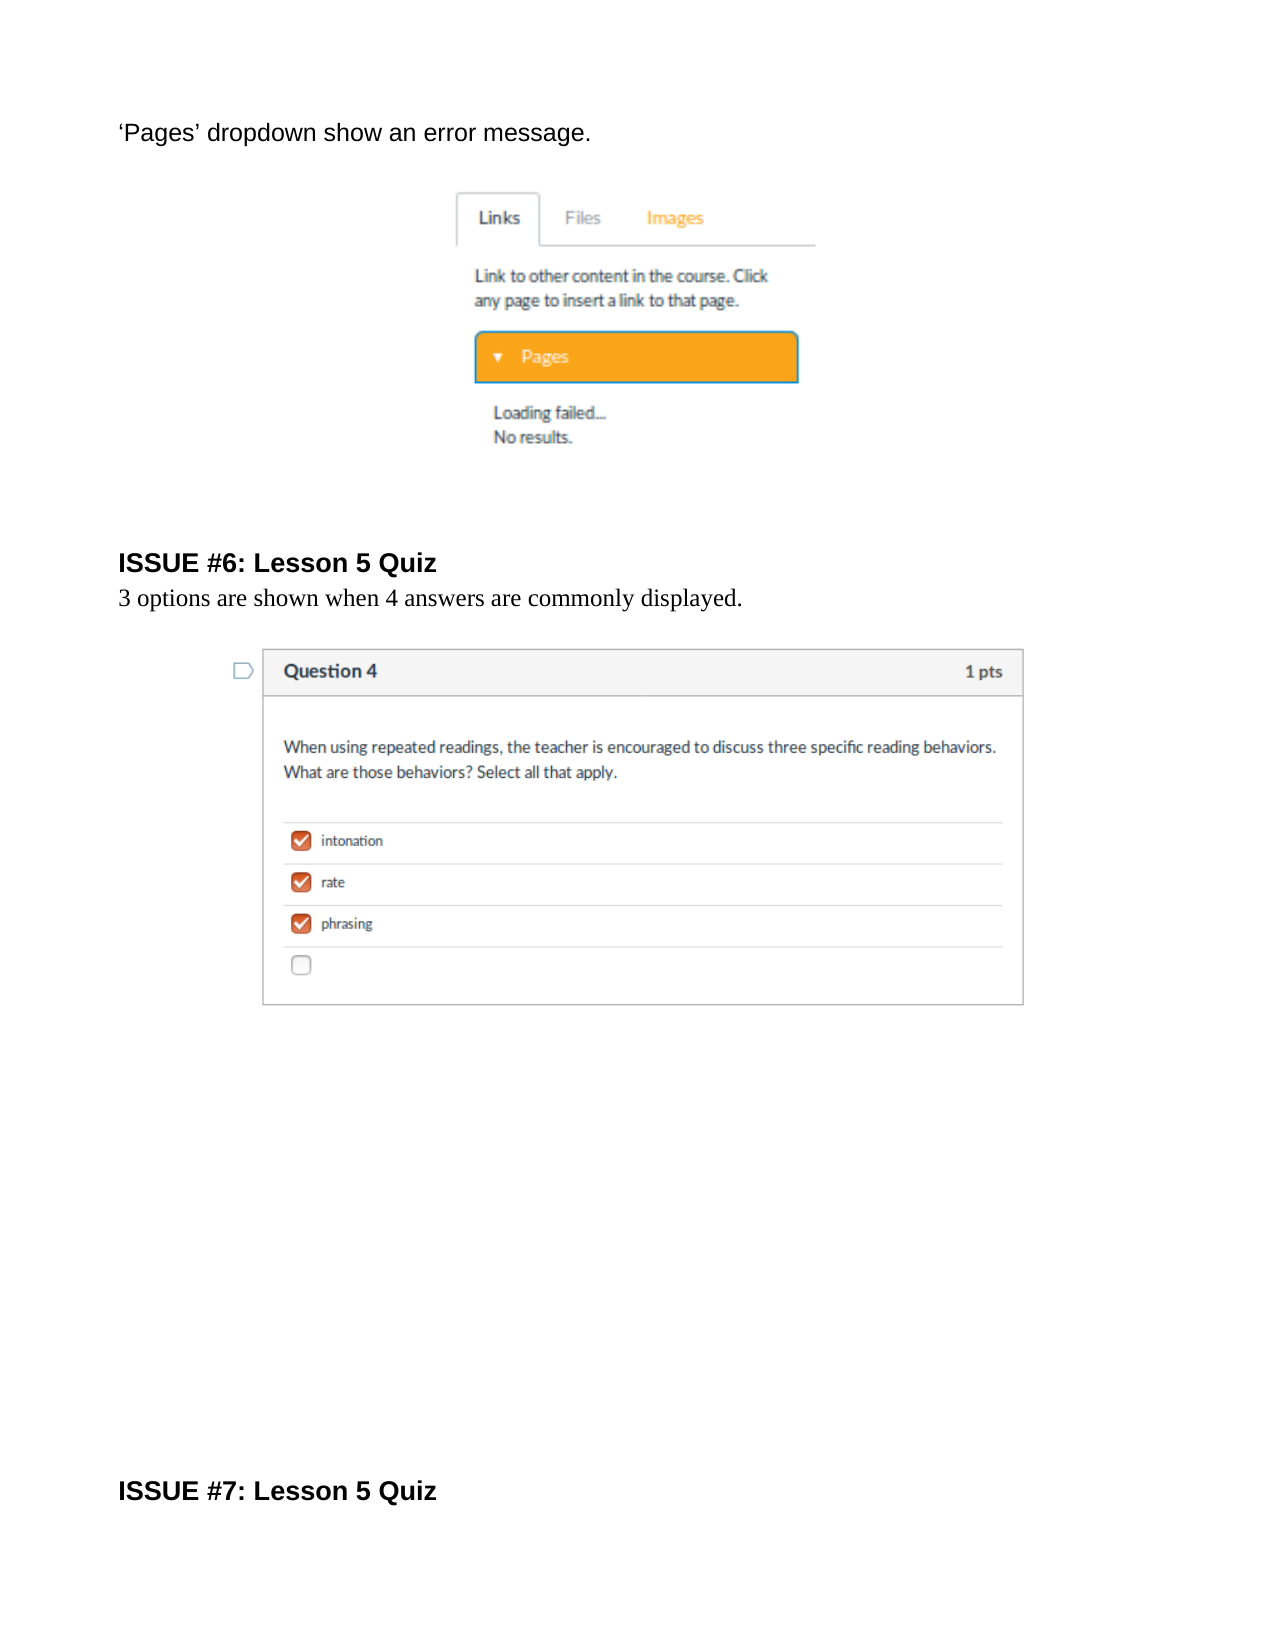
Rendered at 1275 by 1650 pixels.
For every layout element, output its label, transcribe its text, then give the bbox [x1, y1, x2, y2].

picture [222, 639, 1038, 1015]
list 3 options are shown when 4 answers are commonly displayed. [118, 583, 1157, 612]
list ISSUE #6: Lesson 5 Quiz [118, 547, 1157, 579]
picture [446, 184, 830, 478]
list ‘Pages’ dropdown show an error message. [118, 118, 1157, 147]
list ISSUE #7: Lesson 5 Quiz [118, 1475, 1157, 1506]
